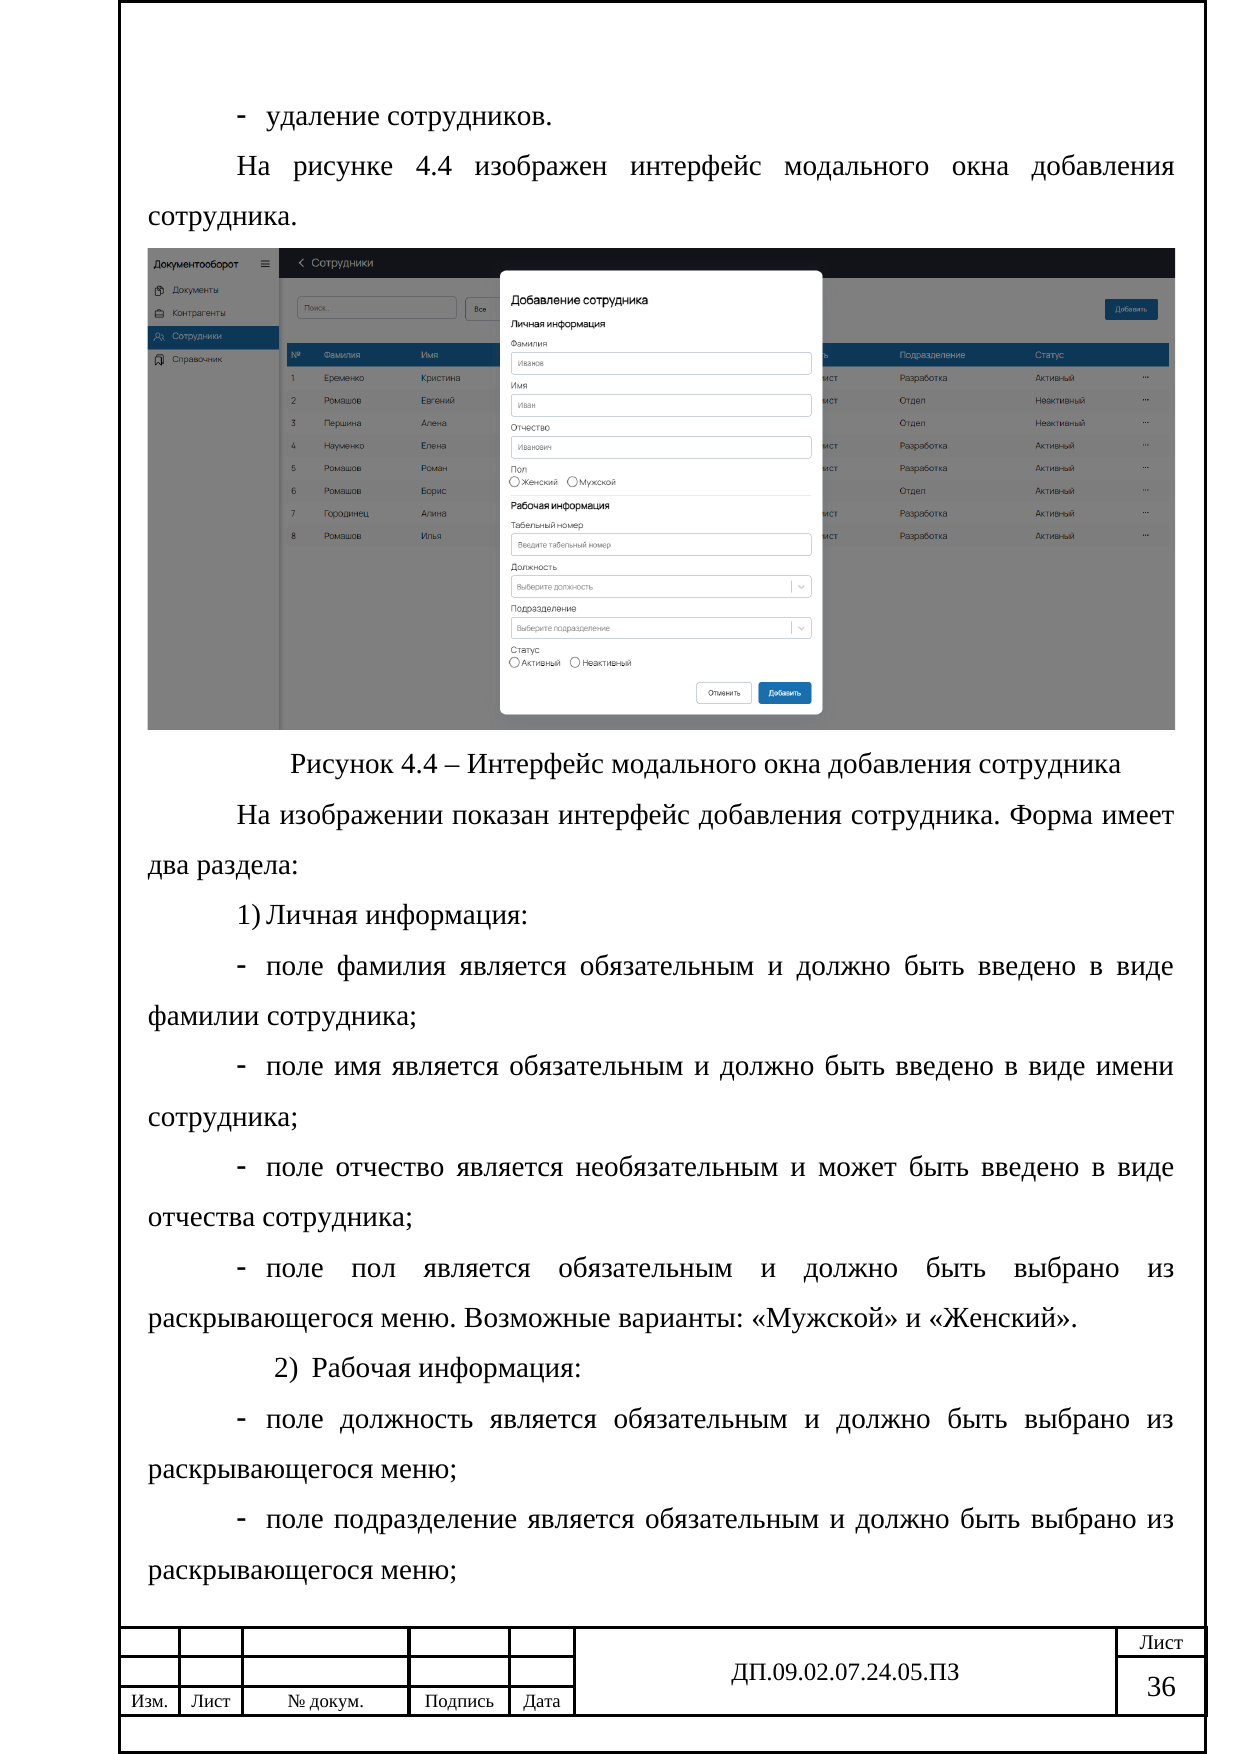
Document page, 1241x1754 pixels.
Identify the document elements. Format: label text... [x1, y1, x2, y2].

text На рисунке 4.4 изображен интерфейс модального окна добавления сотрудника. [148, 148, 1175, 232]
list поле пол является обязательным и должно быть выбрано из раскрывающегося меню. Возможные варианты: «Мужской» и «Женский». [148, 1250, 1175, 1334]
list Рабочая информация: [274, 1351, 1175, 1384]
list поле должность является обязательным и должно быть выбрано из раскрывающегося меню; [148, 1401, 1175, 1485]
list поле подразделение является обязательным и должно быть выбрано из раскрывающегося меню; [148, 1502, 1175, 1586]
list поле отчество является необязательным и может быть введено в виде отчества сотрудника; [148, 1149, 1175, 1233]
list удаление сотрудников. [148, 98, 1175, 131]
list поле фамилия является обязательным и должно быть введено в виде фамилии сотрудника; [148, 948, 1175, 1032]
text Рисунок 4.4 – Интерфейс модального окна добавления сотрудника [148, 746, 1175, 780]
text На изображении показан интерфейс добавления сотрудника. Форма имеет два раздела: [148, 797, 1175, 881]
picture [147, 248, 1176, 730]
list Личная информация: [148, 897, 1175, 931]
list поле имя является обязательным и должно быть введено в виде имени сотрудника; [148, 1048, 1175, 1132]
